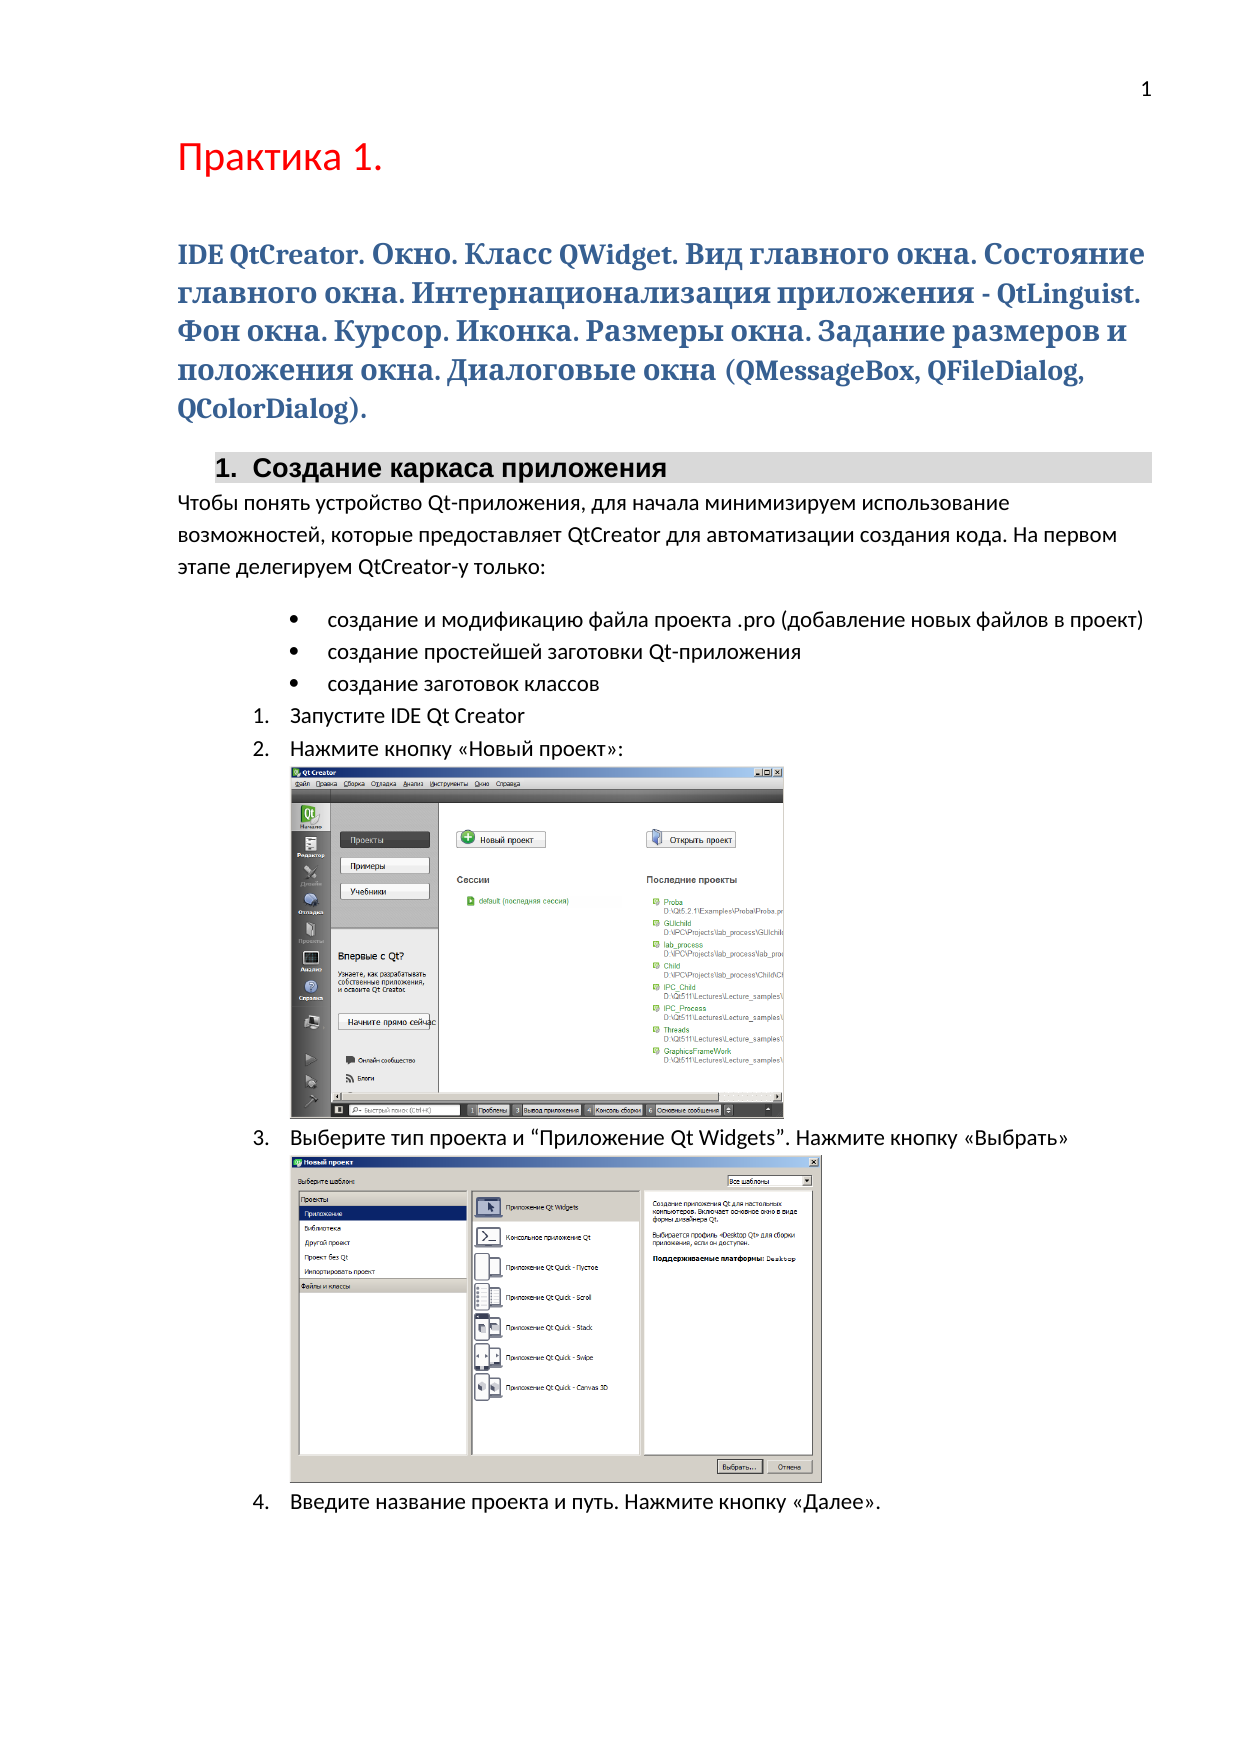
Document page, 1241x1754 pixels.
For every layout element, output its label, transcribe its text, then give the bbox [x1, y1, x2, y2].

text Чтобы понять устройство Qt-приложения, для начала минимизируем использование возможностей, которые предоставляет QtCreator для автоматизации создания кода. На первом этапе делегируем QtCreator-у только: [177, 488, 1152, 580]
list Выберите тип проекта и “Приложение Qt Widgets”. Нажмите кнопку «Выбрать» [252, 1123, 1152, 1151]
picture [289, 766, 784, 1119]
list Нажмите кнопку «Новый проект»: [252, 734, 1152, 762]
list создание заготовок классов [290, 669, 1152, 697]
list создание и модификацию файла проекта .pro (добавление новых файлов в проект) [290, 605, 1152, 633]
subtitle IDE QtCreator. Окно. Класс QWidget. Вид главного окна. Состояние главного окна. Интернационализация приложения - QtLinguist. Фон окна. Курсор. Иконка. Размеры окна. Задание размеров и положения окна. Диалоговые окна (QMessageBox, QFileDialog, QColorDialog). [177, 238, 1152, 426]
picture [289, 1155, 822, 1483]
list создание простейшей заготовки Qt-приложения [290, 637, 1152, 665]
list Запустите IDE Qt Creator [252, 702, 1152, 730]
list Введите название проекта и путь. Нажмите кнопку «Далее». [252, 1487, 1152, 1515]
text Практика 1. [177, 130, 1152, 181]
subtitle Создание каркаса приложения [215, 452, 1152, 483]
